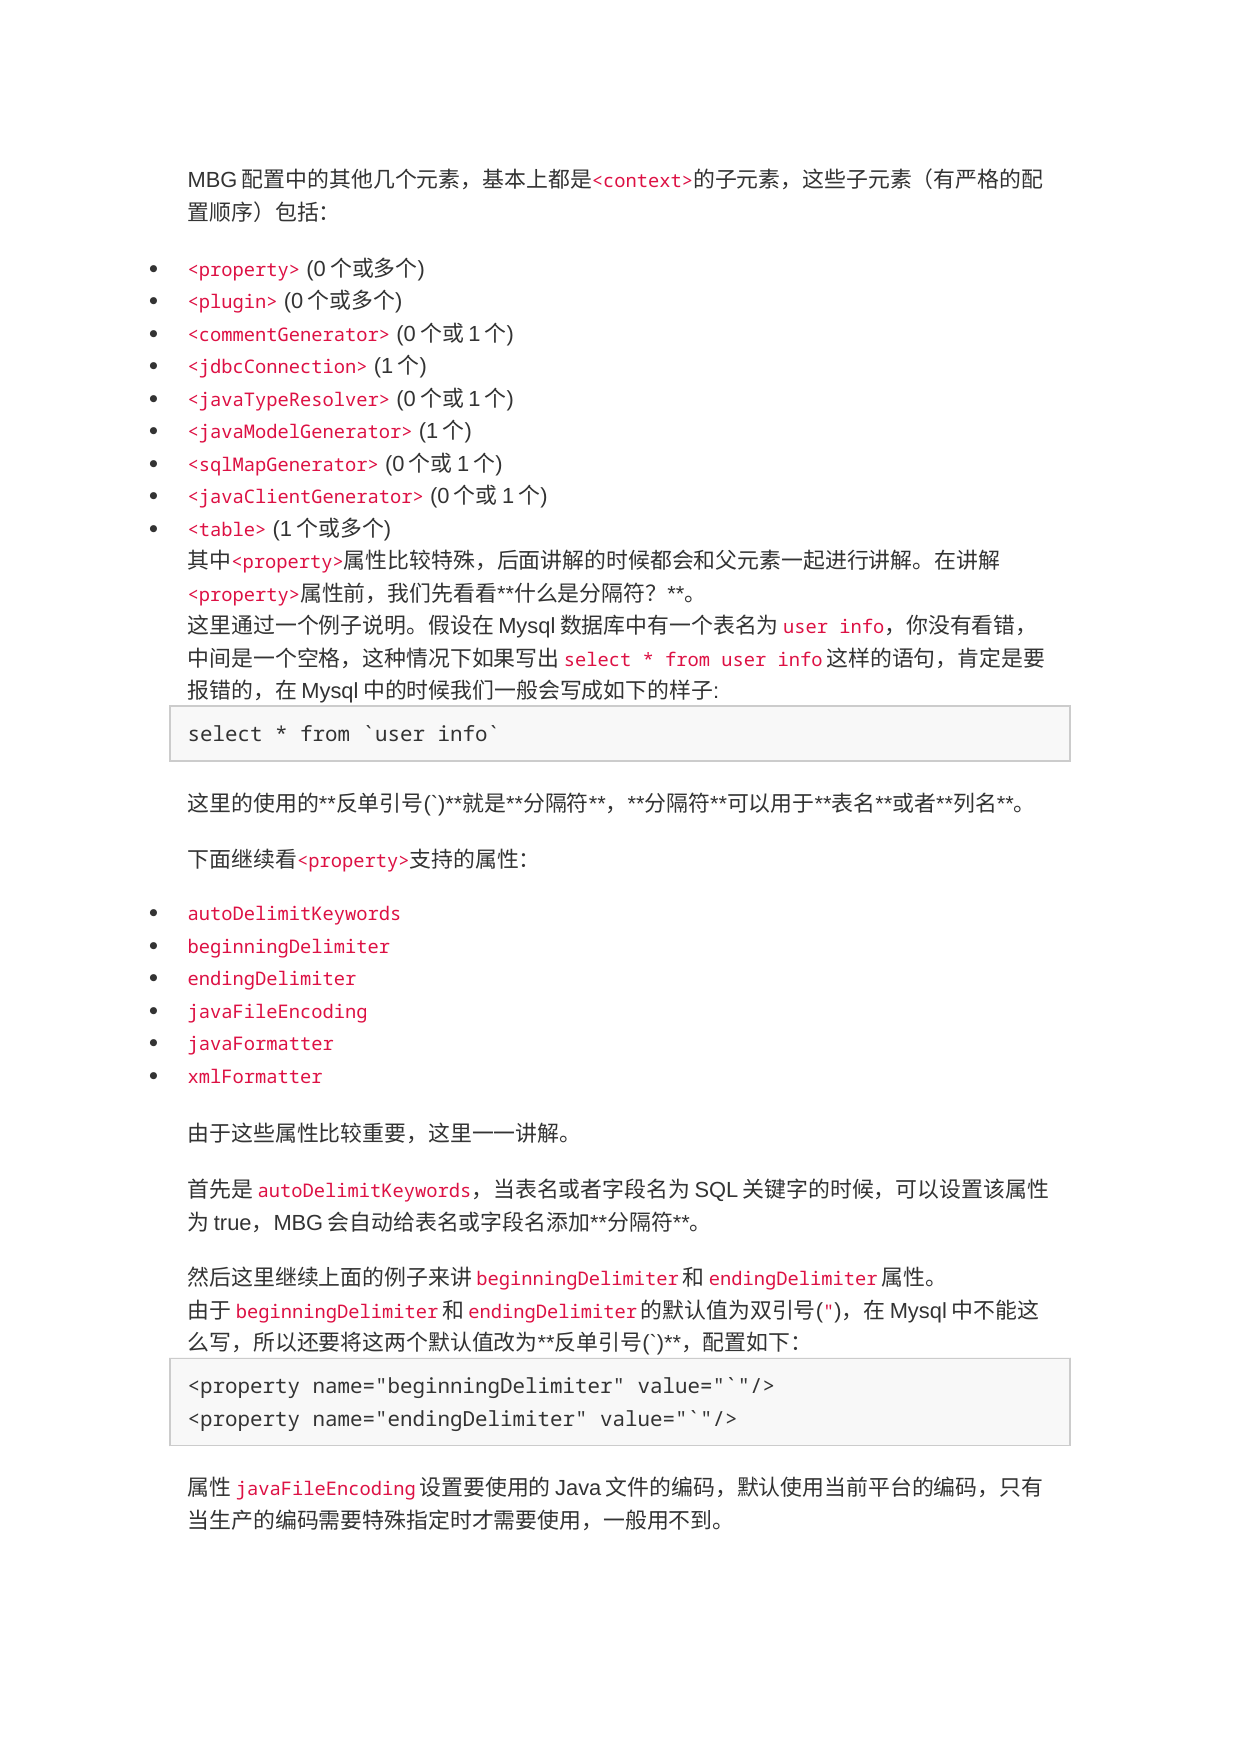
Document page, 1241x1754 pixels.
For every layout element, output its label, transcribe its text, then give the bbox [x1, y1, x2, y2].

list beginningDelimiter [150, 930, 1053, 962]
text select * from `user info` [171, 707, 1069, 760]
text 首先是autoDelimitKeywords，当表名或者字段名为SQL关键字的时候，可以设置该属性为true，MBG会自动给表名或字段名添加**分隔符**。 [187, 1172, 1053, 1237]
list autoDelimitKeywords [150, 897, 1053, 930]
text 由于这些属性比较重要，这里一一讲解。 [187, 1116, 1053, 1148]
list <javaTypeResolver> (0个或1个) [150, 380, 1053, 413]
list javaFormatter [150, 1027, 1053, 1060]
text 然后这里继续上面的例子来讲beginningDelimiter和endingDelimiter属性。 由于beginningDelimiter和endingDelimiter的默认值为双引号(")，在Mysql中不能这么写，所以还要将这两个默认值改为**反单引号(`)**，配置如下： [187, 1260, 1053, 1357]
list <table> (1个或多个) [150, 510, 1053, 543]
text <property name="beginningDelimiter" value="`"/> [171, 1359, 1069, 1390]
text 下面继续看<property>支持的属性： [187, 841, 1053, 874]
list endingDelimiter [150, 962, 1053, 995]
list <javaClientGenerator> (0个或1个) [150, 478, 1053, 510]
list <javaModelGenerator> (1个) [150, 413, 1053, 445]
text <property name="endingDelimiter" value="`"/> [171, 1390, 1069, 1445]
text 这里的使用的**反单引号(`)**就是**分隔符**，**分隔符**可以用于**表名**或者**列名**。 [187, 785, 1053, 818]
list <sqlMapGenerator> (0个或1个) [150, 445, 1053, 478]
text 属性javaFileEncoding设置要使用的Java文件的编码，默认使用当前平台的编码，只有当生产的编码需要特殊指定时才需要使用，一般用不到。 [187, 1470, 1053, 1535]
list <property> (0个或多个) [150, 250, 1053, 283]
text MBG配置中的其他几个元素，基本上都是<context>的子元素，这些子元素（有严格的配置顺序）包括： [187, 162, 1053, 227]
list <commentGenerator> (0个或1个) [150, 315, 1053, 348]
text 这里通过一个例子说明。假设在Mysql数据库中有一个表名为user info，你没有看错，中间是一个空格，这种情况下如果写出select * from user info这样的语句，肯定是要报错的，在Mysql中的时候我们一般会写成如下的样子: [187, 608, 1053, 705]
list <jdbcConnection> (1个) [150, 348, 1053, 380]
text 其中<property>属性比较特殊，后面讲解的时候都会和父元素一起进行讲解。在讲解<property>属性前，我们先看看**什么是分隔符？**。 [187, 543, 1053, 608]
list javaFileEncoding [150, 995, 1053, 1027]
list xmlFormatter [150, 1060, 1053, 1092]
list <plugin> (0个或多个) [150, 283, 1053, 315]
